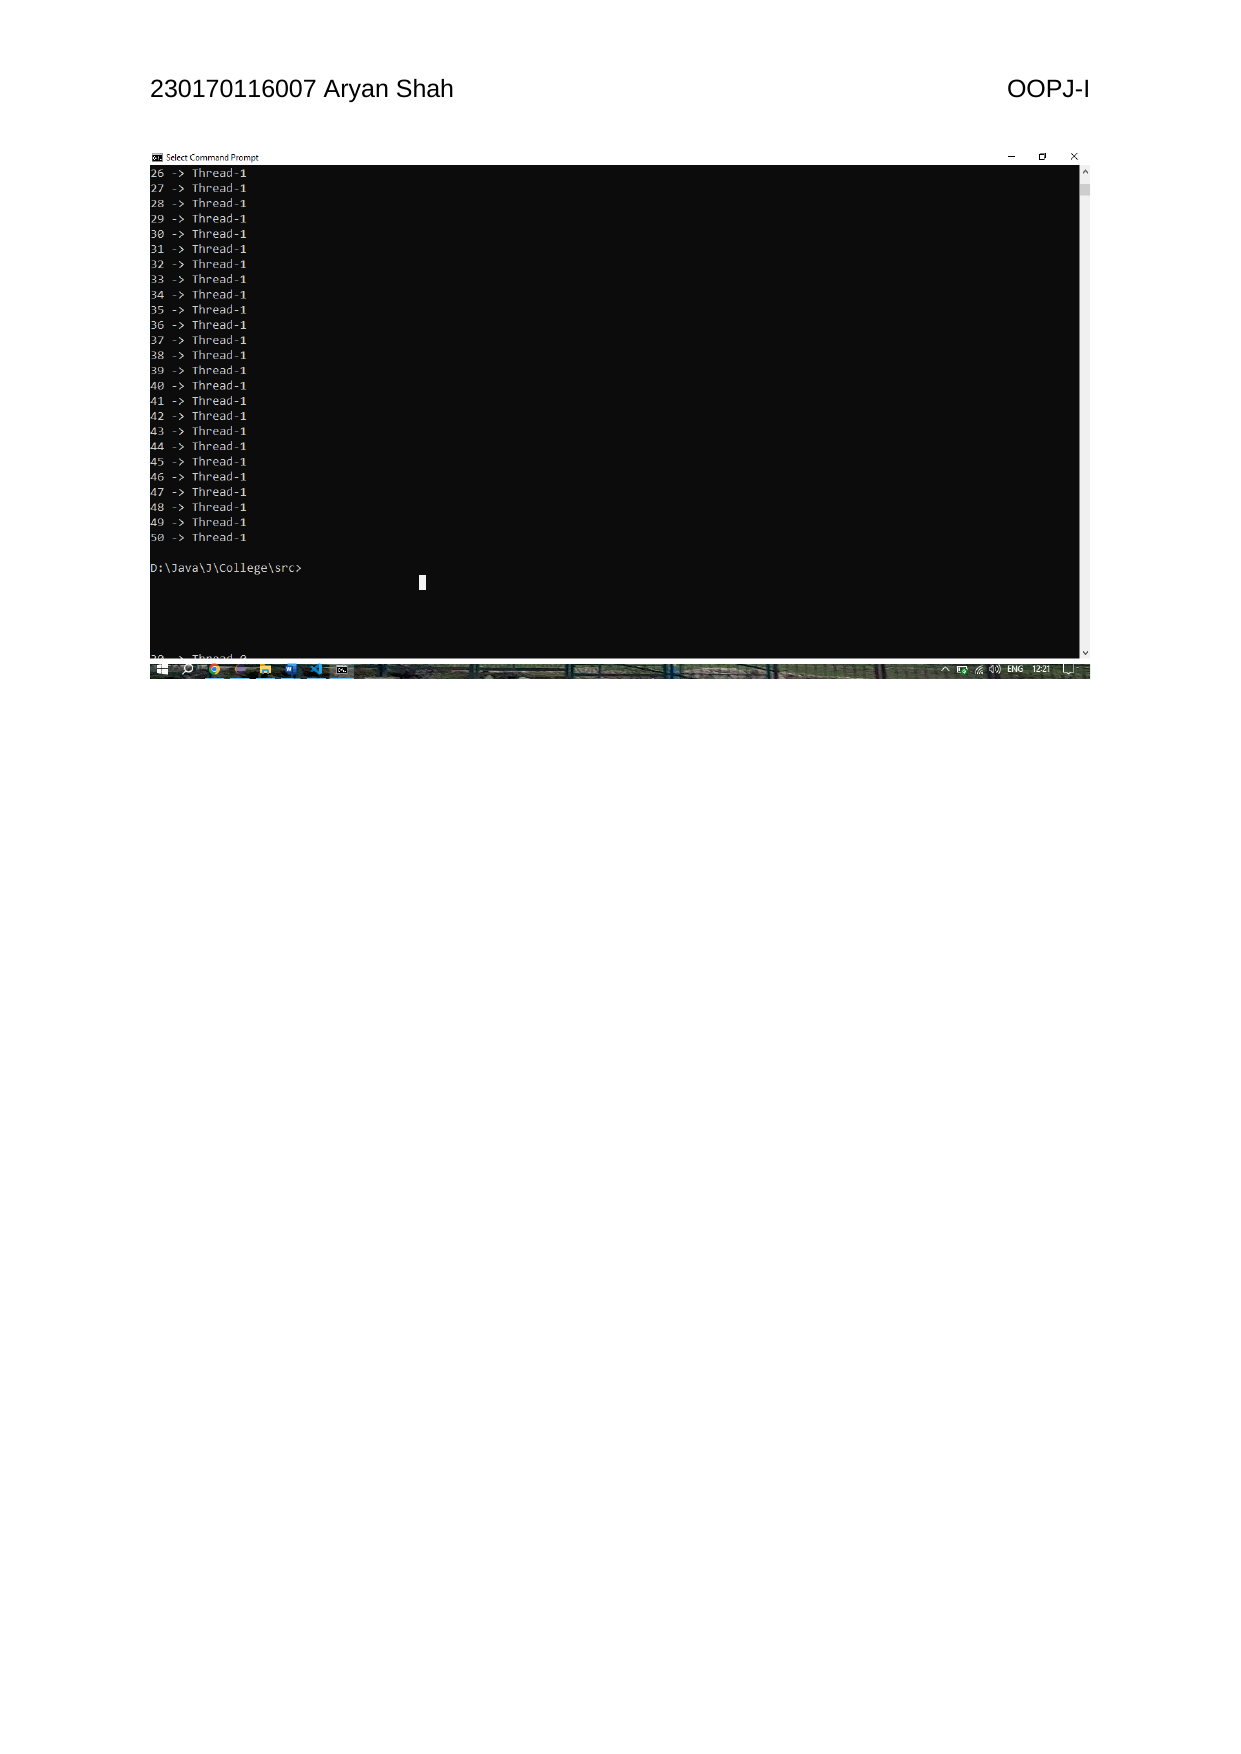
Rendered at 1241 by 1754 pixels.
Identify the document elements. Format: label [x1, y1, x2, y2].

picture [150, 150, 1091, 679]
